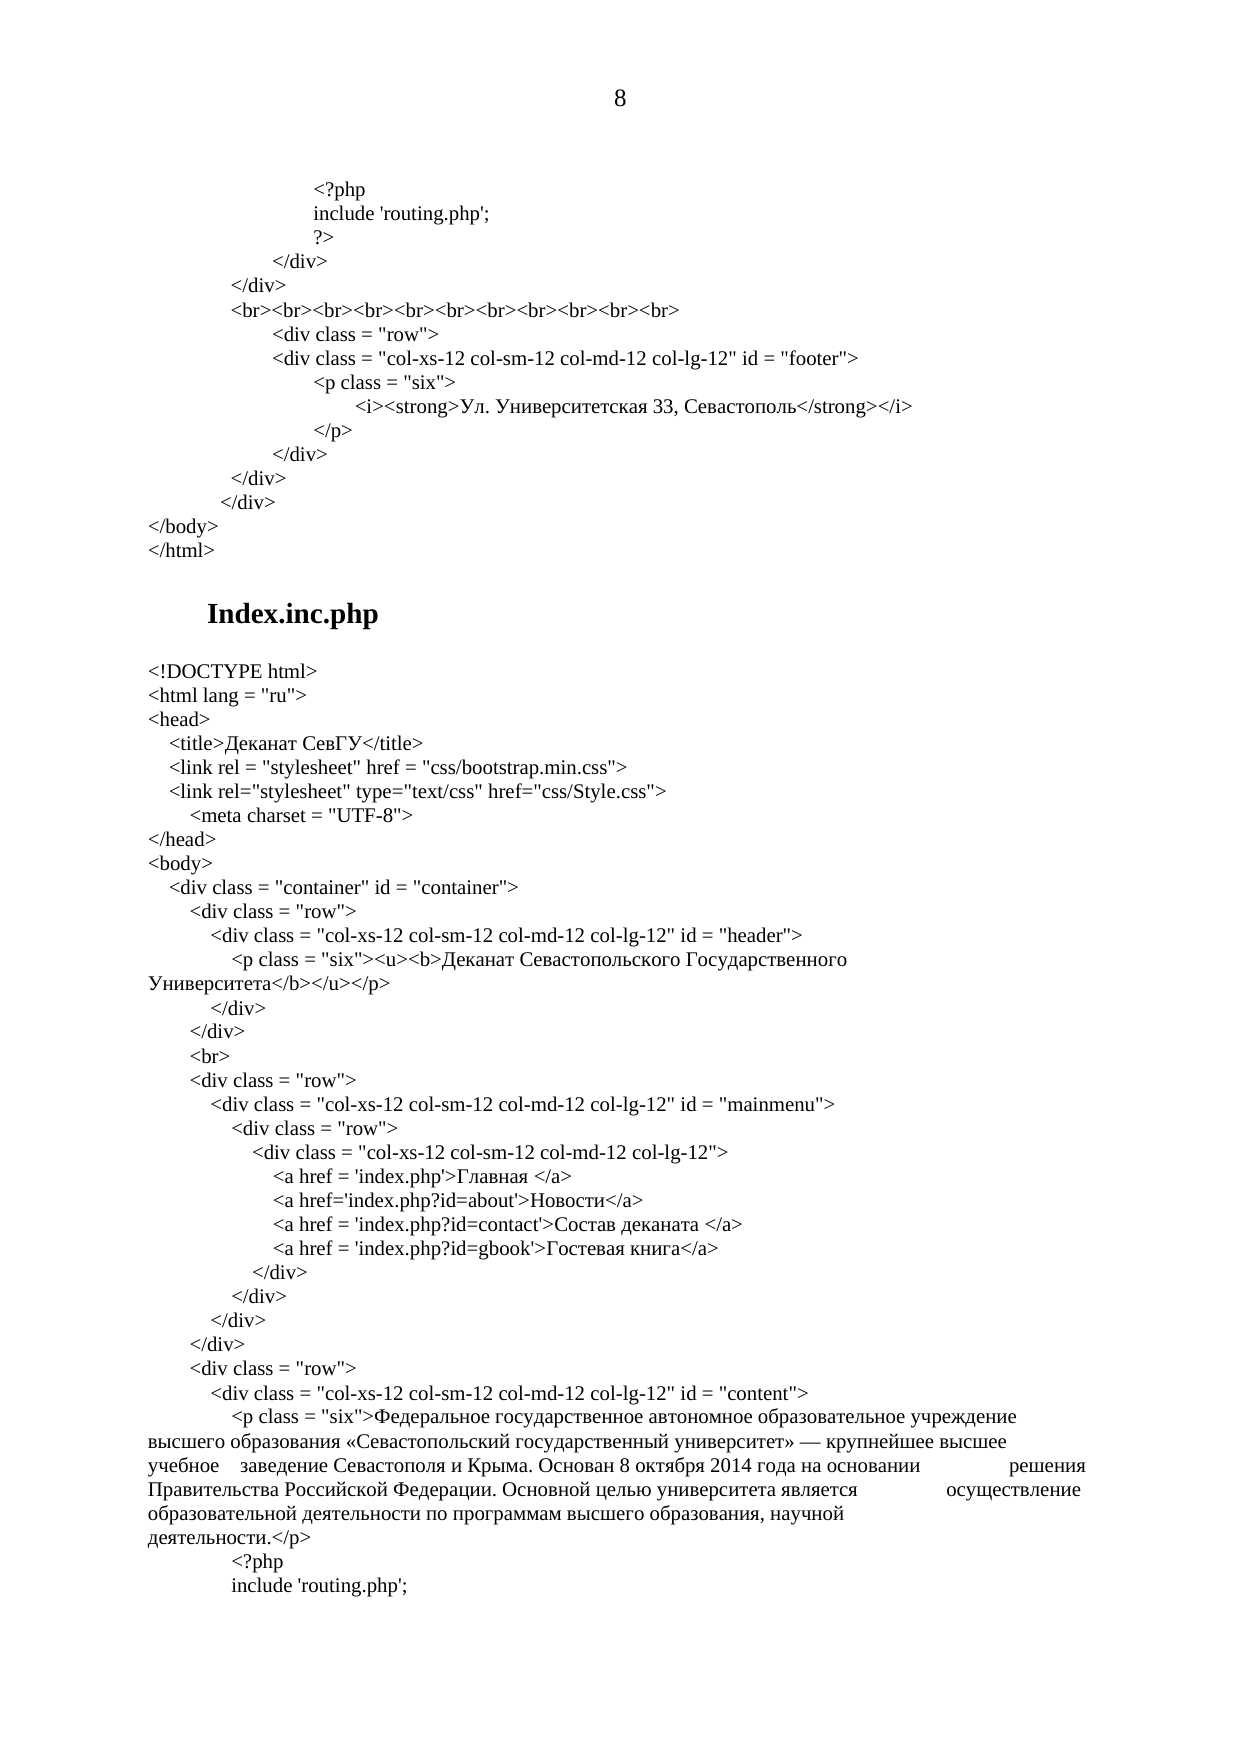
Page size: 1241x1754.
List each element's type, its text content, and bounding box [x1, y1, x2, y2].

text <head> [148, 707, 1092, 731]
text </html> [148, 538, 1092, 562]
text <body> [148, 851, 1092, 875]
text <div class = "col-xs-12 col-sm-12 col-md-12 col-lg-12" id = "header"> [148, 923, 1092, 947]
text </div> [148, 1332, 1092, 1356]
text <div class = "col-xs-12 col-sm-12 col-md-12 col-lg-12" id = "footer"> [148, 346, 1092, 370]
text <p class = "six"><u><b>Деканат Севастопольского Государственного Университета</b></u></p> [148, 947, 1092, 995]
text ?> [148, 225, 1092, 249]
text <p class = "six">Федеральное государственное автономное образовательное учреждение высшего образования «Севастопольский государственный университет» — крупнейшее высшее учебное заведение Севастополя и Крыма. Основан 8 октября 2014 года на основании решения Правительства Российской Федерации. Основной целью университета является осуществление образовательной деятельности по программам высшего образования, научной деятельности.</p> [148, 1404, 1092, 1549]
text <link rel="stylesheet" type="text/css" href="css/Style.css"> [148, 779, 1092, 803]
text </body> [148, 514, 1092, 538]
text </div> [148, 273, 1092, 297]
text <a href = 'index.php'>Главная </a> [148, 1164, 1092, 1188]
list Index.inc.php [148, 596, 1092, 629]
text <br><br><br><br><br><br><br><br><br><br><br> [148, 297, 1092, 322]
text </div> [148, 1284, 1092, 1308]
text </div> [148, 466, 1092, 490]
text <div class = "row"> [148, 322, 1092, 346]
text include 'routing.php'; [148, 1573, 1092, 1597]
text </p> [148, 418, 1092, 442]
text <meta charset = "UTF-8"> [148, 803, 1092, 827]
text <link rel = "stylesheet" href = "css/bootstrap.min.css"> [148, 755, 1092, 779]
text <div class = "row"> [148, 1116, 1092, 1140]
text </div> [148, 1019, 1092, 1043]
text <div class = "row"> [148, 899, 1092, 923]
text </div> [148, 490, 1092, 514]
text <a href='index.php?id=about'>Новости</a> [148, 1188, 1092, 1212]
text <html lang = "ru"> [148, 683, 1092, 707]
text <title>Деканат СевГУ</title> [148, 731, 1092, 755]
text <br> [148, 1043, 1092, 1068]
text </head> [148, 827, 1092, 851]
text <!DOCTYPE html> [148, 658, 1092, 683]
text <i><strong>Ул. Университетская 33, Севастополь</strong></i> [148, 394, 1092, 418]
text </div> [148, 442, 1092, 466]
text <div class = "col-xs-12 col-sm-12 col-md-12 col-lg-12" id = "content"> [148, 1380, 1092, 1404]
text include 'routing.php'; [148, 201, 1092, 225]
text <div class = "col-xs-12 col-sm-12 col-md-12 col-lg-12" id = "mainmenu"> [148, 1092, 1092, 1116]
text <div class = "container" id = "container"> [148, 875, 1092, 899]
text </div> [148, 995, 1092, 1019]
text </div> [148, 249, 1092, 273]
text <a href = 'index.php?id=gbook'>Гостевая книга</a> [148, 1236, 1092, 1260]
text <p class = "six"> [148, 370, 1092, 394]
text <div class = "row"> [148, 1356, 1092, 1380]
text <div class = "col-xs-12 col-sm-12 col-md-12 col-lg-12"> [148, 1140, 1092, 1164]
text <?php [148, 1549, 1092, 1573]
text </div> [148, 1260, 1092, 1284]
text <div class = "row"> [148, 1068, 1092, 1092]
text </div> [148, 1308, 1092, 1332]
text <?php [148, 177, 1092, 201]
text <a href = 'index.php?id=contact'>Состав деканата </a> [148, 1212, 1092, 1236]
